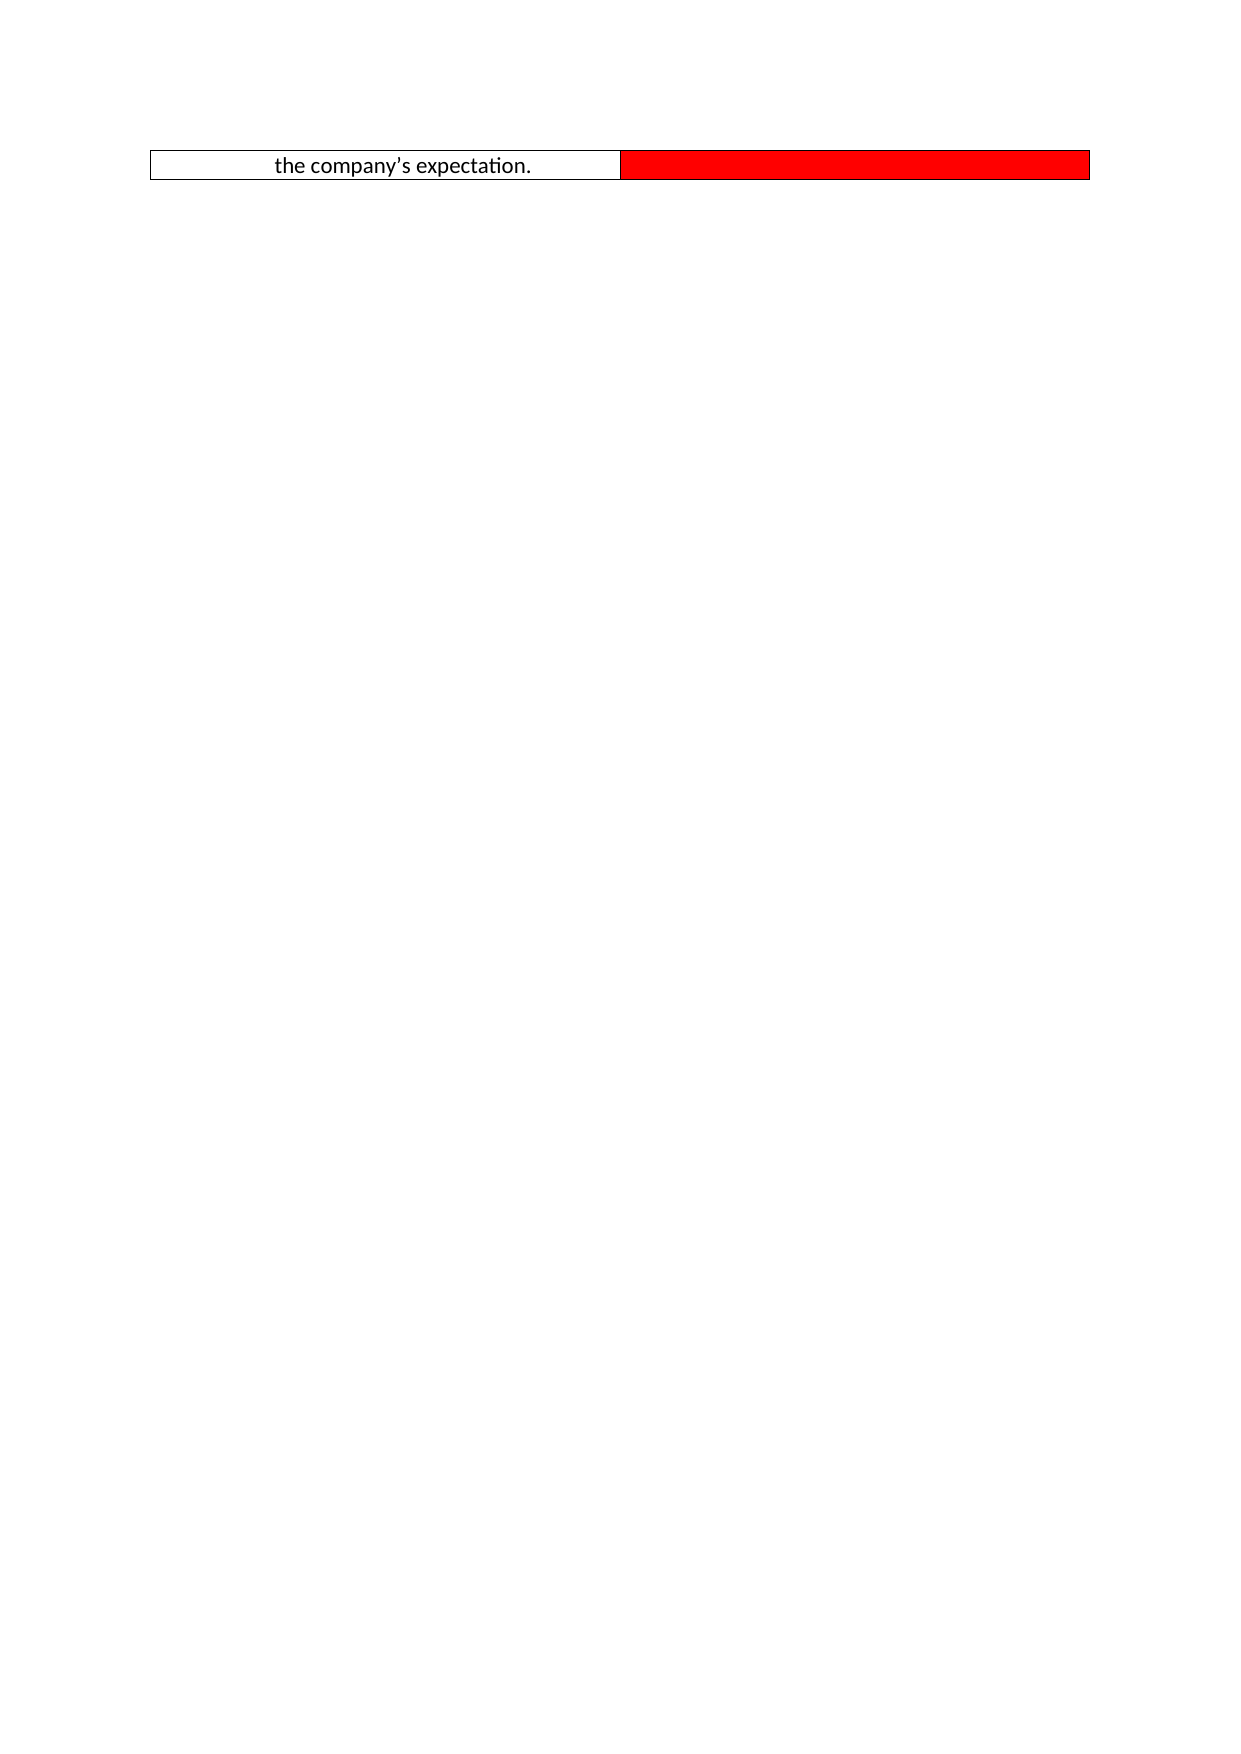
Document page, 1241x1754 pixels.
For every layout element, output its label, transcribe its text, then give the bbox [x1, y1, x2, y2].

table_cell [151, 151, 620, 179]
table_cell NO [621, 151, 1089, 179]
